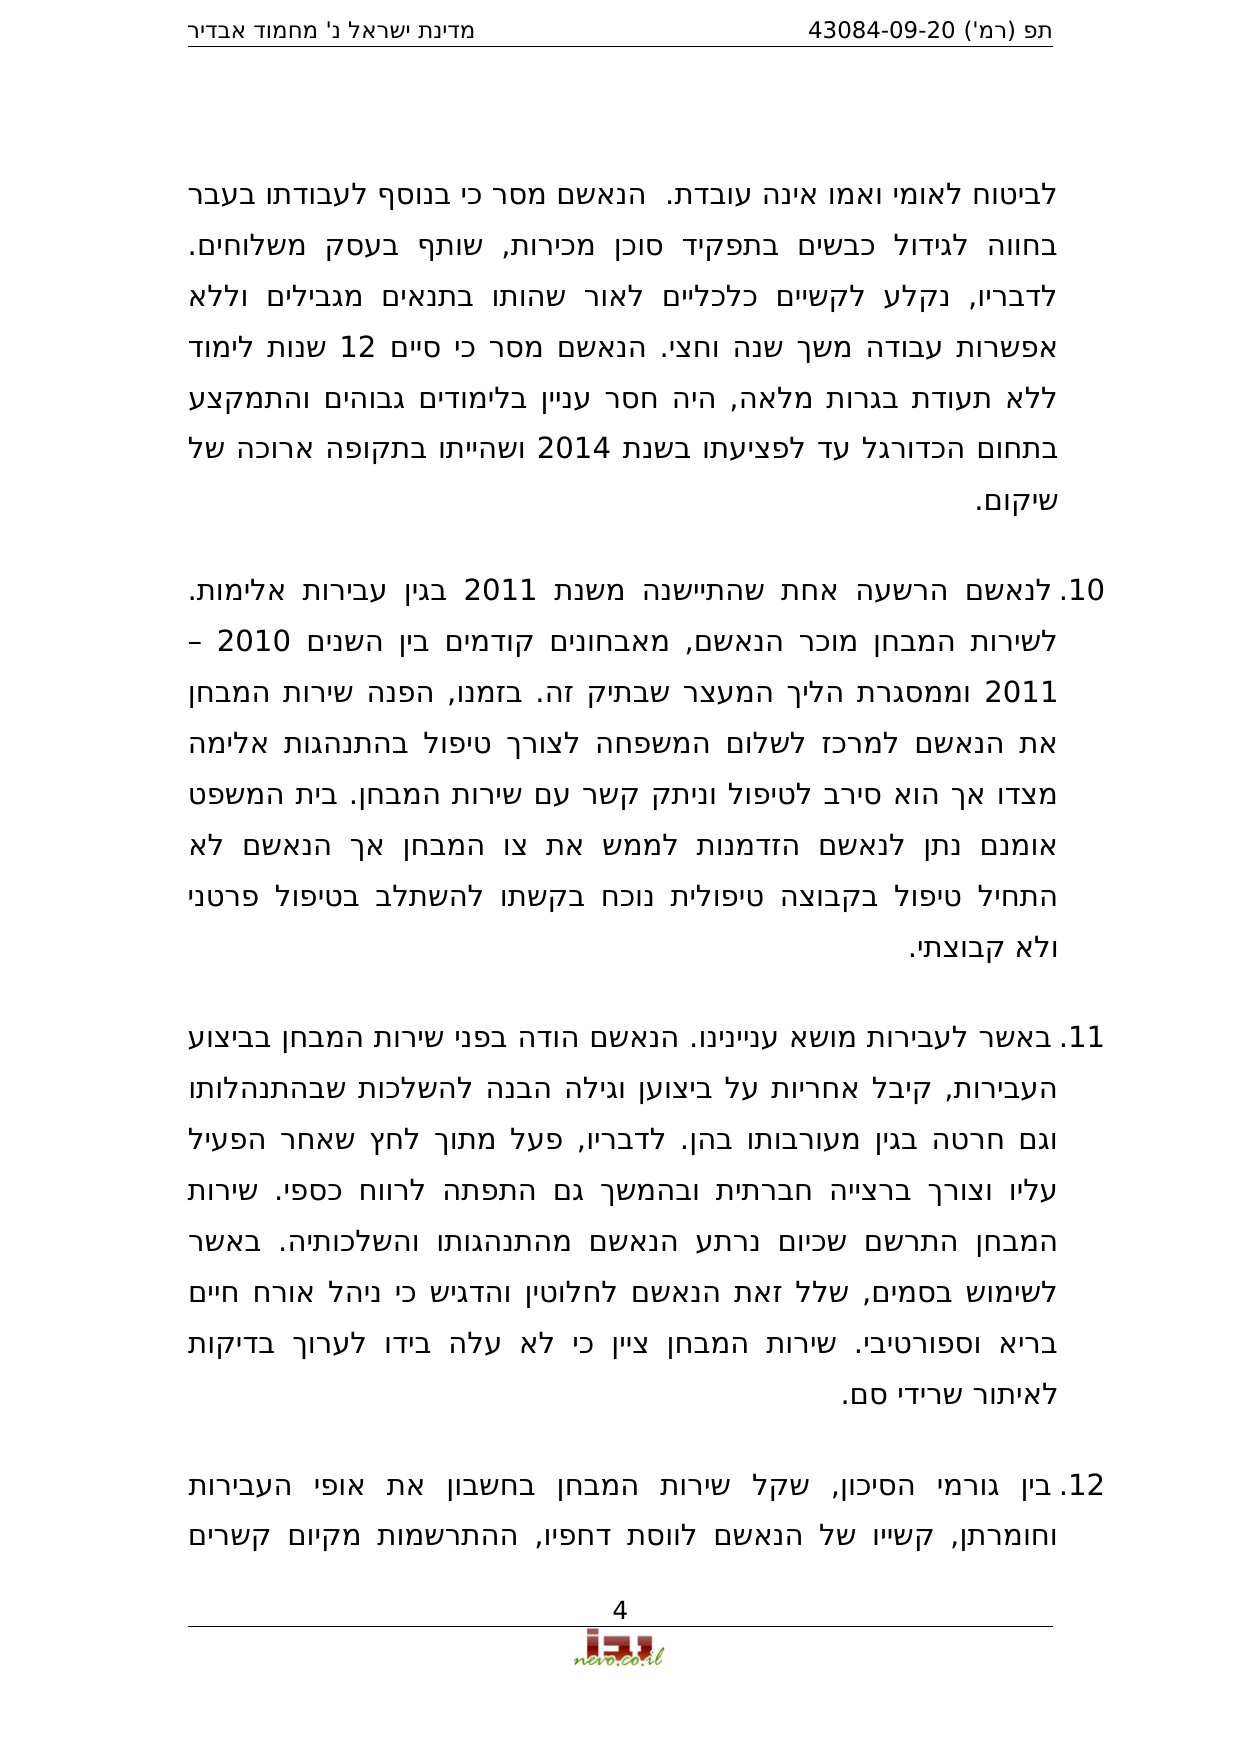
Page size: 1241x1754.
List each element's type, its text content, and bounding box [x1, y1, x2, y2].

list באשר לעבירות מושא עניינינו. הנאשם הודה בפני שירות המבחן בביצוע העבירות, קיבל אחריות על ביצוען וגילה הבנה להשלכות שבהתנהלותו וגם חרטה בגין מעורבותו בהן. לדבריו, פעל מתוך לחץ שאחר הפעיל עליו וצורך ברצייה חברתית ובהמשך גם התפתה לרווח כספי. שירות המבחן התרשם שכיום נרתע הנאשם מהתנהגותו והשלכותיה. באשר לשימוש בסמים, שלל זאת הנאשם לחלוטין והדגיש כי ניהל אורח חיים בריא וספורטיבי. שירות המבחן ציין כי לא עלה בידו לערוך בדיקות לאיתור שרידי סם. [187, 1021, 1059, 1411]
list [187, 1468, 1059, 1553]
picture [574, 1628, 666, 1667]
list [187, 177, 1059, 517]
list לנאשם הרשעה אחת שהתיישנה משנת 2011 בגין עבירות אלימות. לשירות המבחן מוכר הנאשם, מאבחונים קודמים בין השנים 2010 – 2011 וממסגרת הליך המעצר שבתיק זה. בזמנו, הפנה שירות המבחן את הנאשם למרכז לשלום המשפחה לצורך טיפול בהתנהגות אלימה מצדו אך הוא סירב לטיפול וניתק קשר עם שירות המבחן. בית המשפט אומנם נתן לנאשם הזדמנות לממש את צו המבחן אך הנאשם לא התחיל טיפול בקבוצה טיפולית נוכח בקשתו להשתלב בטיפול פרטני ולא קבוצתי. [187, 573, 1059, 964]
